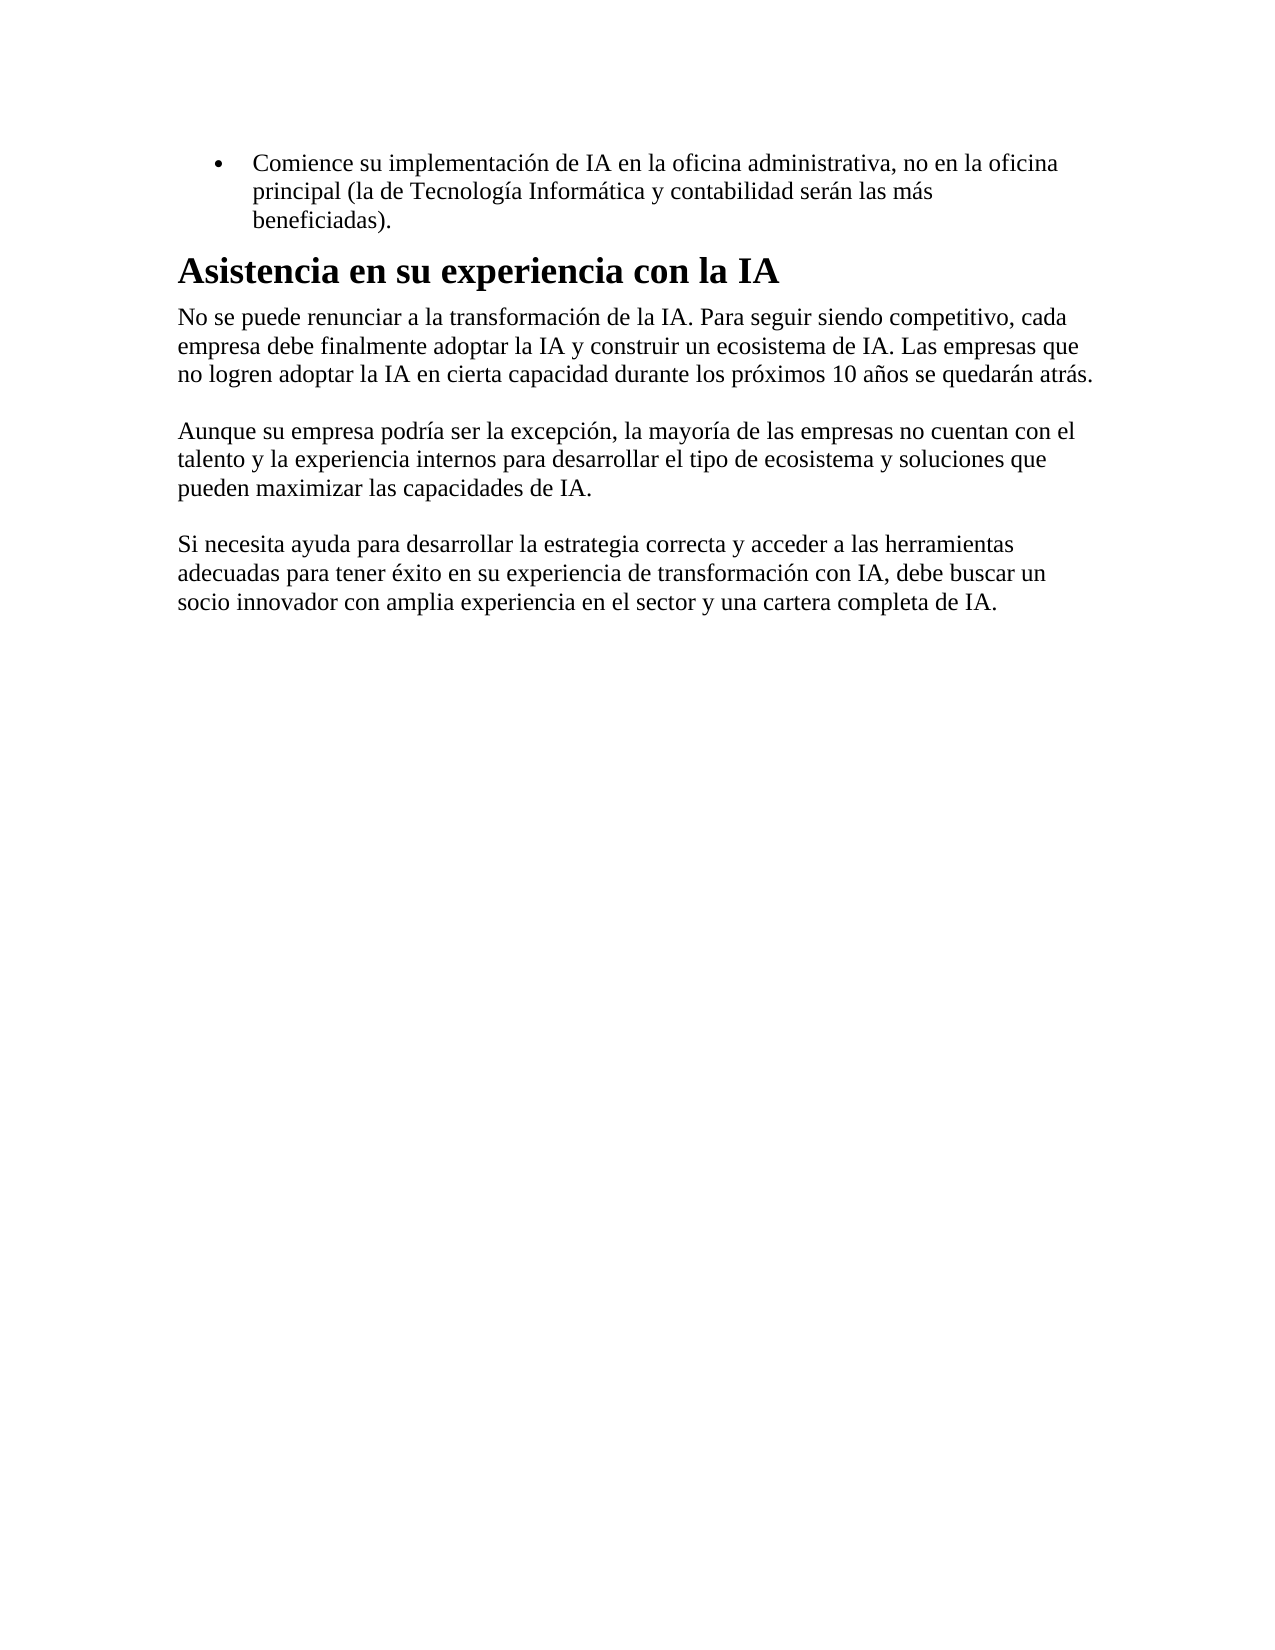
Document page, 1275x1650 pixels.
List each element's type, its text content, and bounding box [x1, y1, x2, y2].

text No se puede renunciar a la transformación de la IA. Para seguir siendo competitivo, cada empresa debe finalmente adoptar la IA y construir un ecosistema de IA. Las empresas que no logren adoptar la IA en cierta capacidad durante los próximos 10 años se quedarán atrás. [177, 302, 1098, 388]
text Si necesita ayuda para desarrollar la estrategia correcta y acceder a las herramientas adecuadas para tener éxito en su experiencia de transformación con IA, debe buscar un socio innovador con amplia experiencia en el sector y una cartera completa de IA. [177, 529, 1098, 616]
text Asistencia en su experiencia con la IA [177, 249, 1098, 292]
list Comience su implementación de IA en la oficina administrativa, no en la oficina principal (la de Tecnología Informática y contabilidad serán las más beneficiadas). [215, 148, 1073, 234]
text Aunque su empresa podría ser la excepción, la mayoría de las empresas no cuentan con el talento y la experiencia internos para desarrollar el tipo de ecosistema y soluciones que pueden maximizar las capacidades de IA. [177, 416, 1098, 502]
